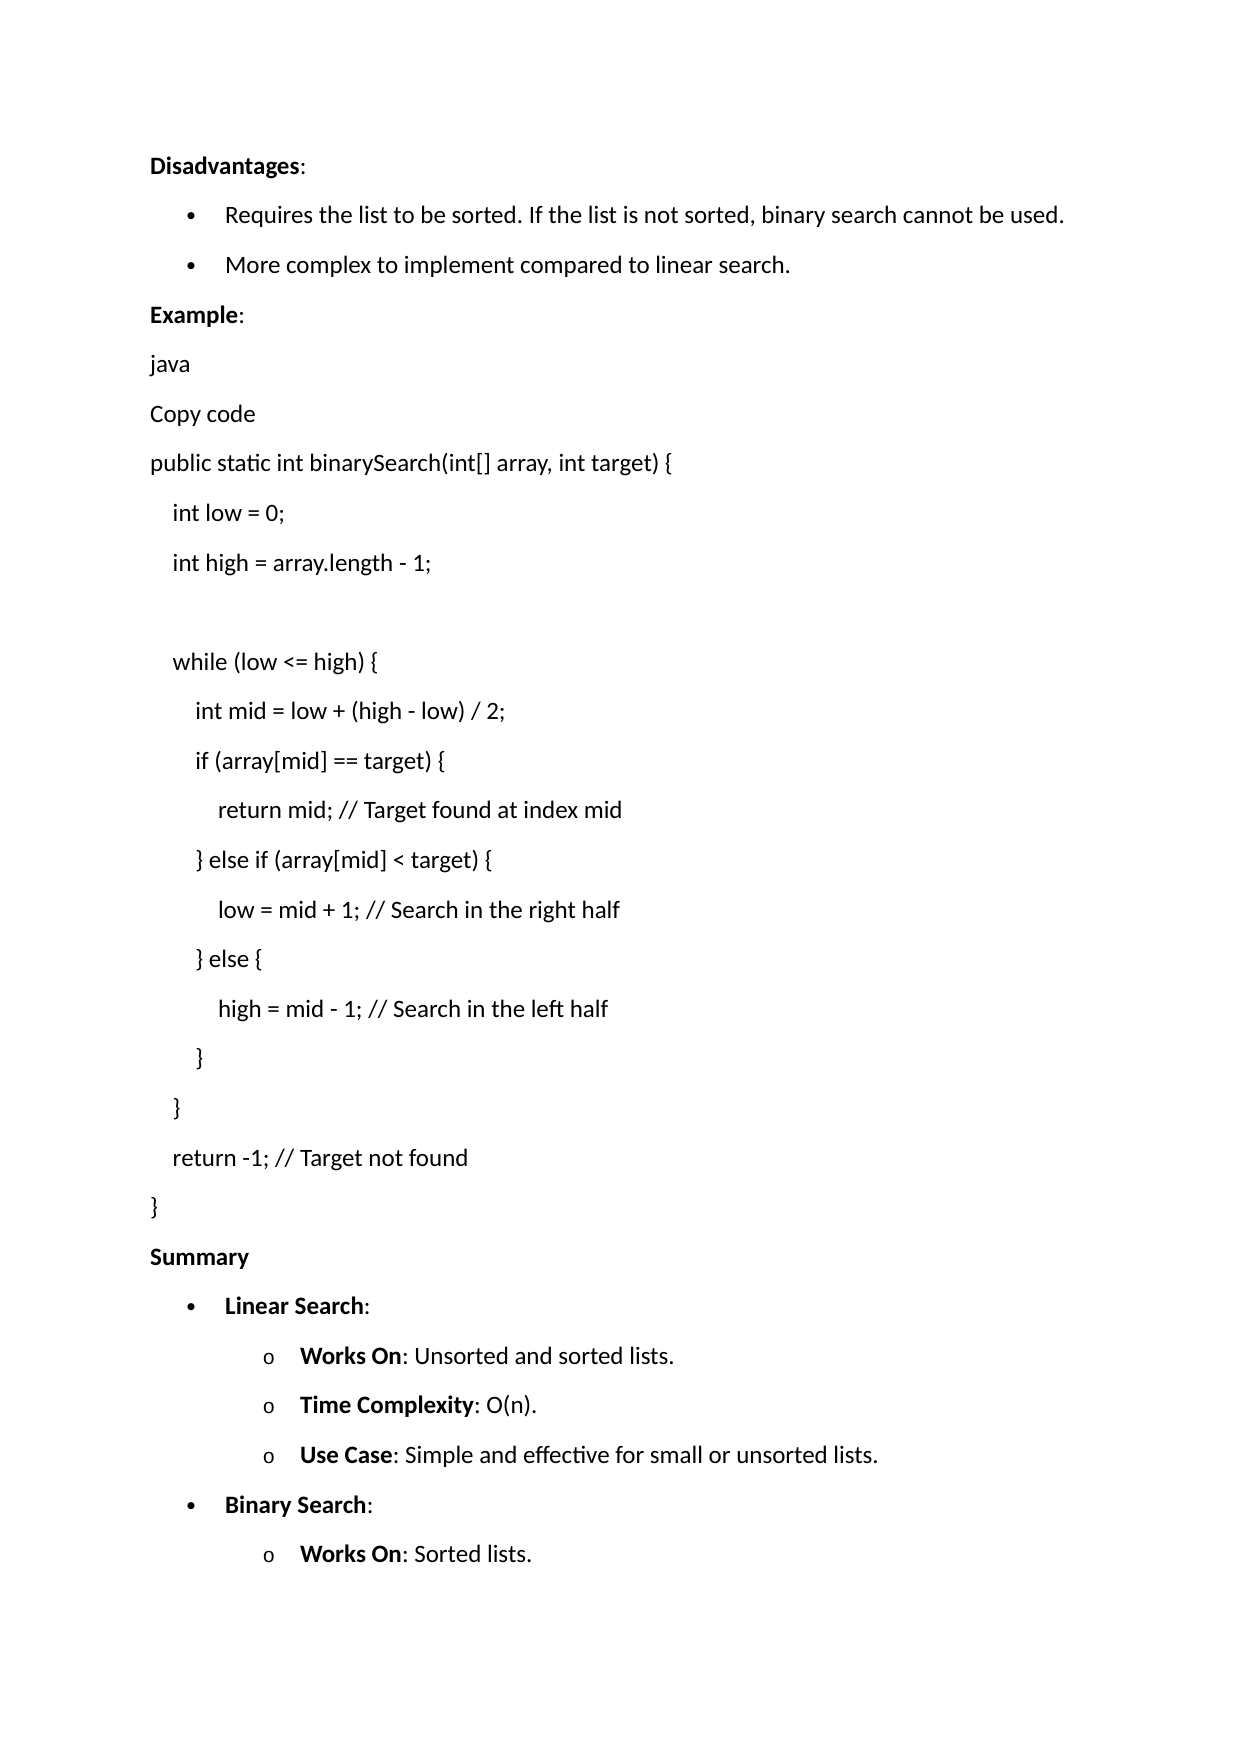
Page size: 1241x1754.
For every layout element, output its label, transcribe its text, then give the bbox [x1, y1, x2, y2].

list Use Case: Simple and effective for small or unsorted lists. [262, 1439, 1090, 1470]
text while (low <= high) { [150, 646, 1090, 676]
list More complex to implement compared to linear search. [187, 249, 1090, 280]
text } [150, 1042, 1090, 1073]
text high = mid - 1; // Search in the left half [150, 993, 1090, 1023]
text public static int binarySearch(int[] array, int target) { [150, 447, 1090, 478]
text return -1; // Target not found [150, 1142, 1090, 1172]
list Requires the list to be sorted. If the list is not sorted, binary search cannot be used. [187, 199, 1090, 230]
text Copy code [150, 398, 1090, 428]
text if (array[mid] == target) { [150, 745, 1090, 776]
text Example: [150, 299, 1090, 329]
text } [150, 1092, 1090, 1123]
text } else if (array[mid] < target) { [150, 844, 1090, 875]
text } else { [150, 943, 1090, 974]
list Binary Search: [187, 1489, 1090, 1519]
list Time Complexity: O(n). [262, 1389, 1090, 1420]
text int low = 0; [150, 497, 1090, 528]
text int high = array.length - 1; [150, 547, 1090, 577]
text } [150, 1191, 1090, 1222]
text java [150, 348, 1090, 379]
text int mid = low + (high - low) / 2; [150, 695, 1090, 726]
text return mid; // Target found at index mid [150, 794, 1090, 825]
text Disadvantages: [150, 150, 1090, 181]
list Linear Search: [187, 1290, 1090, 1321]
list Works On: Sorted lists. [262, 1538, 1090, 1569]
text low = mid + 1; // Search in the right half [150, 894, 1090, 924]
list Works On: Unsorted and sorted lists. [262, 1340, 1090, 1371]
text Summary [150, 1241, 1090, 1271]
